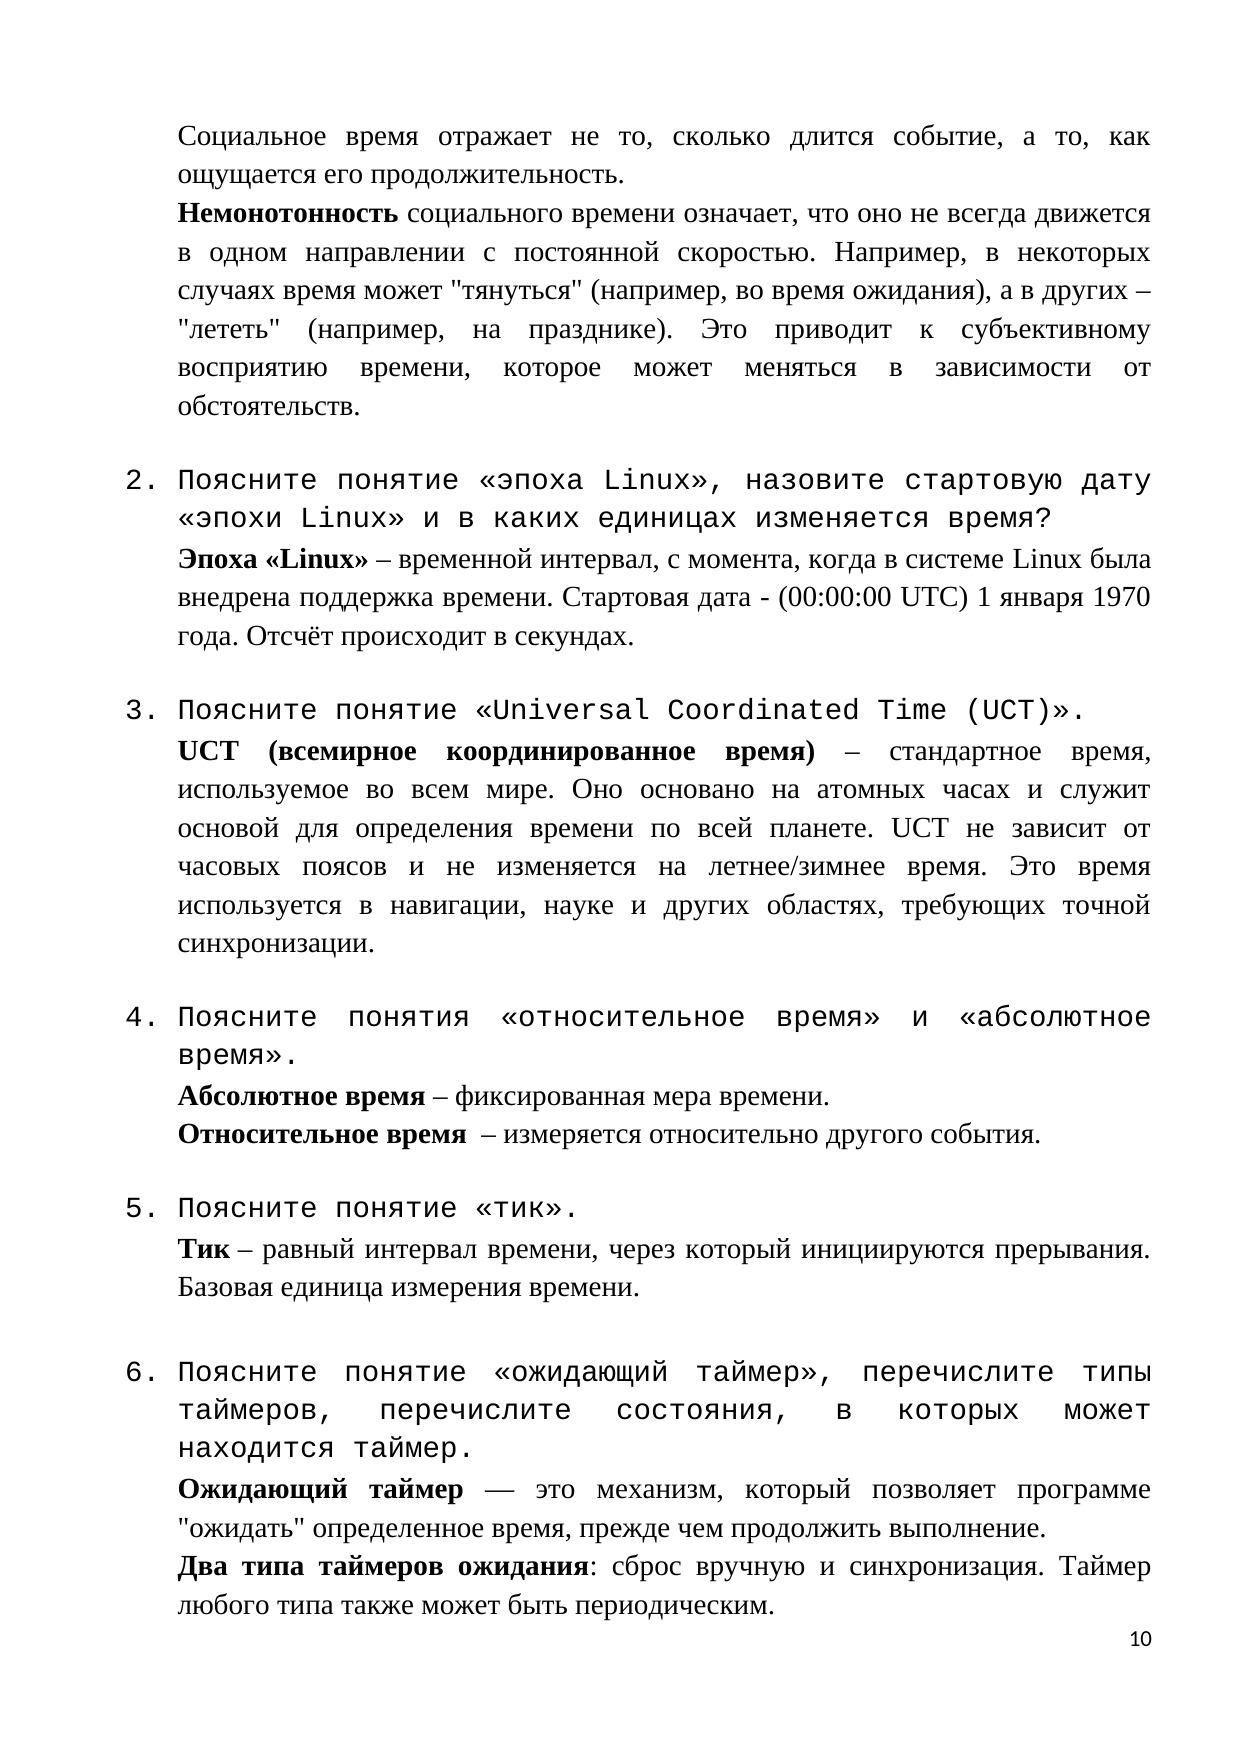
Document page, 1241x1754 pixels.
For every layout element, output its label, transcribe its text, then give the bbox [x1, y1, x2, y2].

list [177, 118, 1152, 190]
list Поясните понятие «ожидающий таймер», перечислите типы таймеров, перечислите состояния, в которых может находится таймер. [177, 1358, 1152, 1466]
list Поясните понятие «тик». [177, 1193, 1152, 1226]
list UCT (всемирное координированное время) – стандартное время, используемое во всем мире. Оно основано на атомных часах и служит основой для определения времени по всей планете. UCT не зависит от часовых поясов и не изменяется на летнее/зимнее время. Это время используется в навигации, науке и других областях, требующих точной синхронизации. [177, 733, 1152, 959]
list Немонотонность социального времени означает, что оно не всегда движется в одном направлении с постоянной скоростью. Например, в некоторых случаях время может "тянуться" (например, во время ожидания), а в других – "лететь" (например, на празднике). Это приводит к субъективному восприятию времени, которое может меняться в зависимости от обстоятельств. [177, 195, 1152, 421]
list Два типа таймеров ожидания: сброс вручную и синхронизация. Таймер любого типа также может быть периодическим. [177, 1548, 1152, 1621]
list Относительное время – измеряется относительно другого события. [177, 1117, 1152, 1150]
list Тик – равный интервал времени, через который инициируются прерывания. Базовая единица измерения времени. [177, 1264, 1152, 1303]
list Эпоха «Linux» – временной интервал, с момента, когда в системе Linux была внедрена поддержка времени. Стартовая дата - (00:00:00 UTC) 1 января 1970 года. Отсчёт происходит в секундах. [177, 541, 1152, 651]
list Ожидающий таймер — это механизм, который позволяет программе "ожидать" определенное время, прежде чем продолжить выполнение. [177, 1471, 1152, 1543]
list Поясните понятие «эпоха Linux», назовите стартовую дату «эпохи Linux» и в каких единицах изменяется время? [177, 465, 1152, 536]
list Поясните понятия «относительное время» и «абсолютное время». Абсолютное время – фиксированная мера времени. [177, 1002, 1152, 1112]
list Поясните понятие «Universal Coordinated Time (UCT)». [177, 695, 1152, 728]
